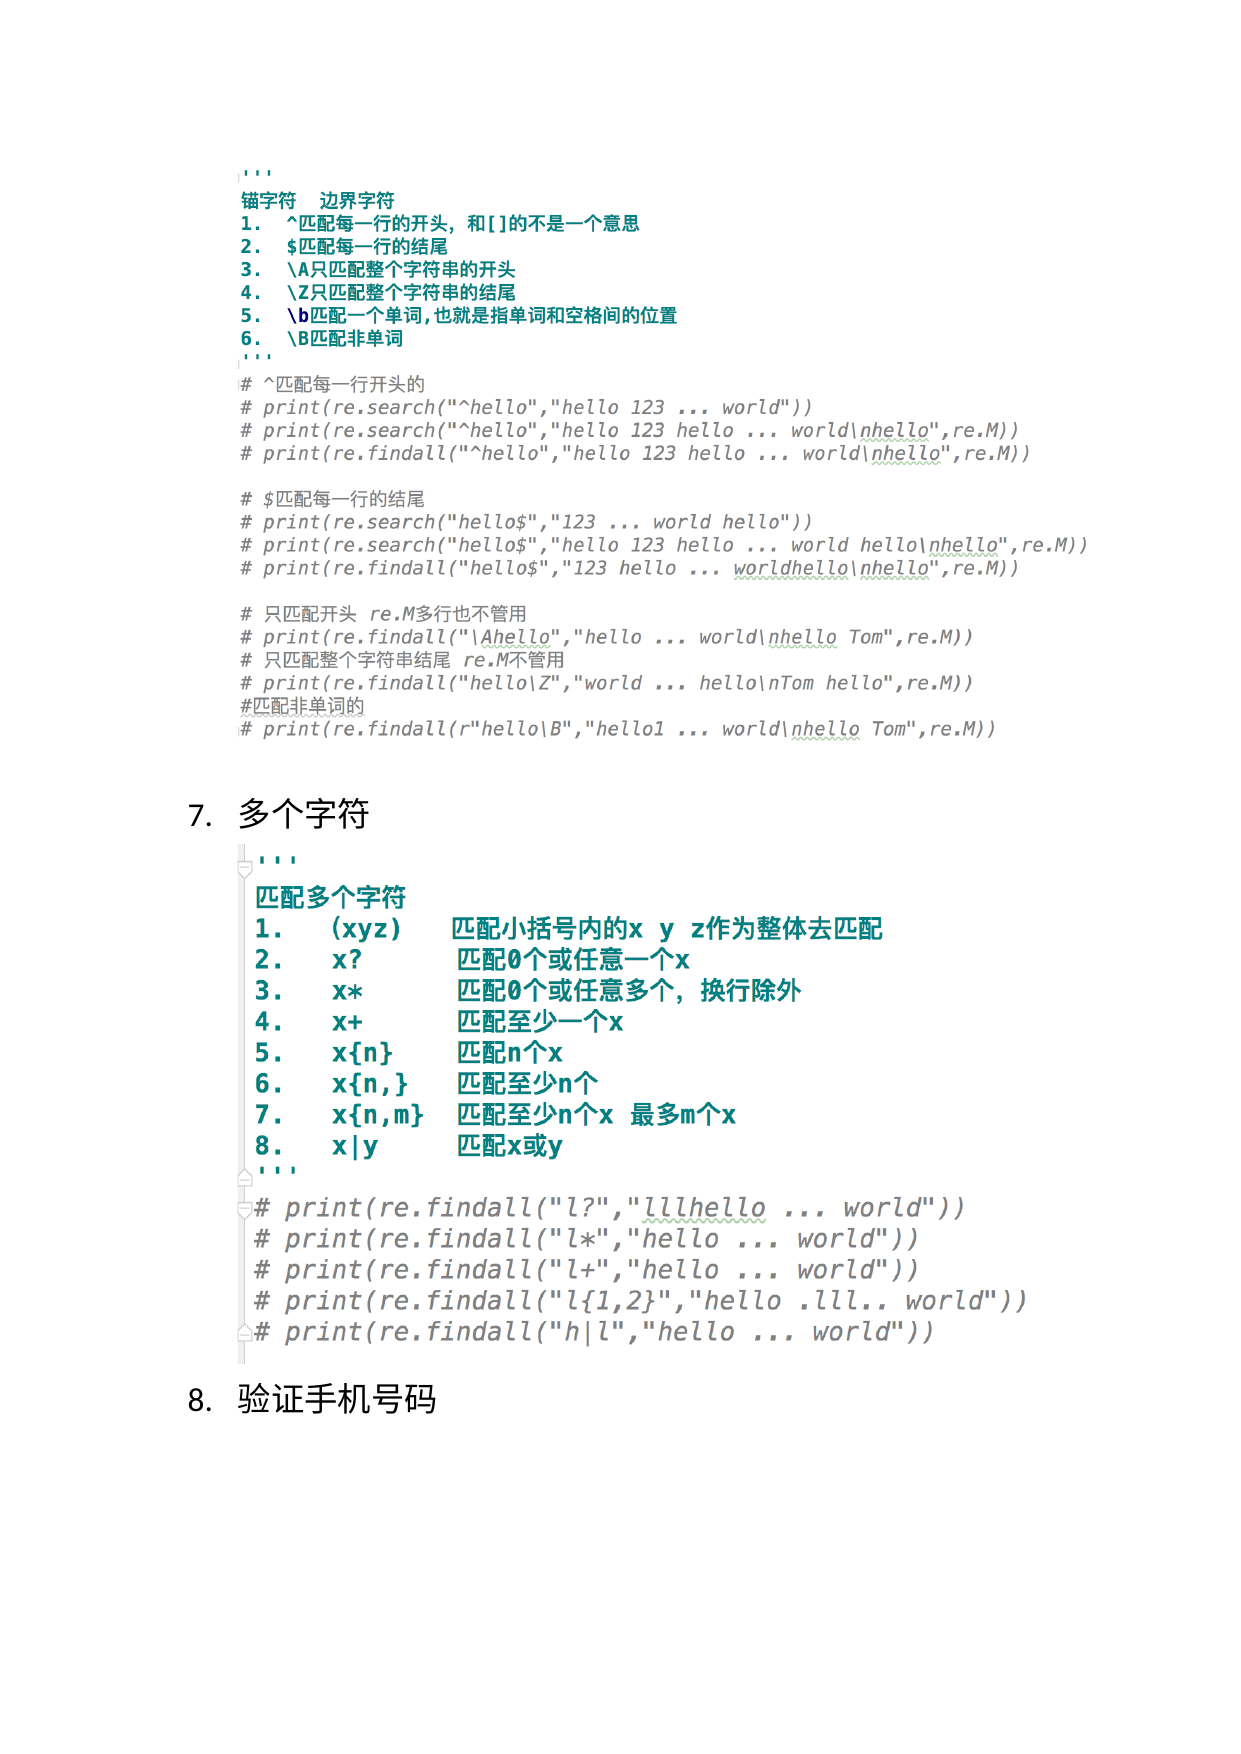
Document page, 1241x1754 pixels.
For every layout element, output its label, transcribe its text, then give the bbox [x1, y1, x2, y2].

list 验证手机号码 [187, 1364, 1053, 1429]
list 多个字符 [187, 779, 1053, 844]
picture [237, 162, 1103, 758]
picture [237, 844, 1103, 1364]
